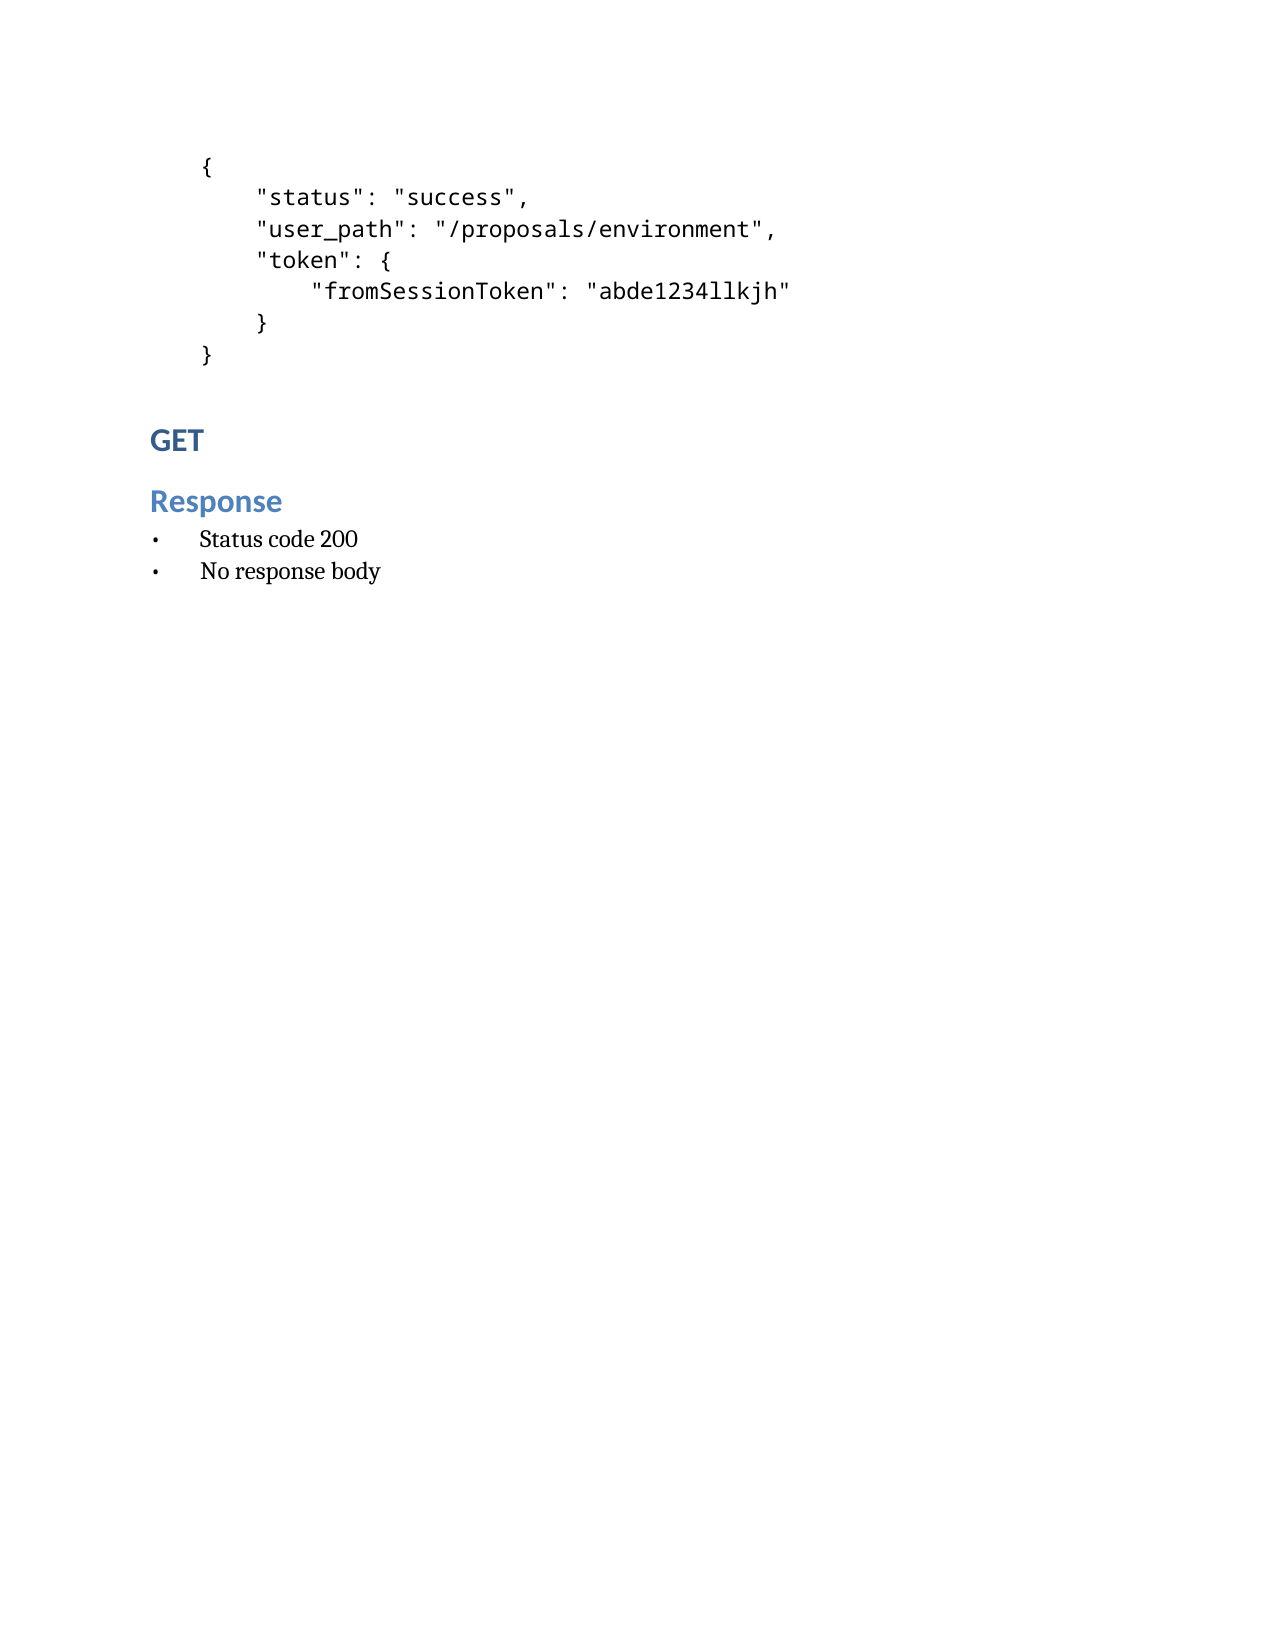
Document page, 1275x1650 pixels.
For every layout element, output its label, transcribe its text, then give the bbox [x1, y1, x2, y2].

subtitle Response [150, 480, 1125, 521]
subtitle GET [150, 419, 1125, 459]
list No response body [150, 557, 1125, 586]
list { "status": "success", "user_path": "/proposals/environment", "token": { "fromSessionToken": "abde1234llkjh" } } [150, 150, 1125, 369]
list Status code 200 [150, 525, 1125, 553]
